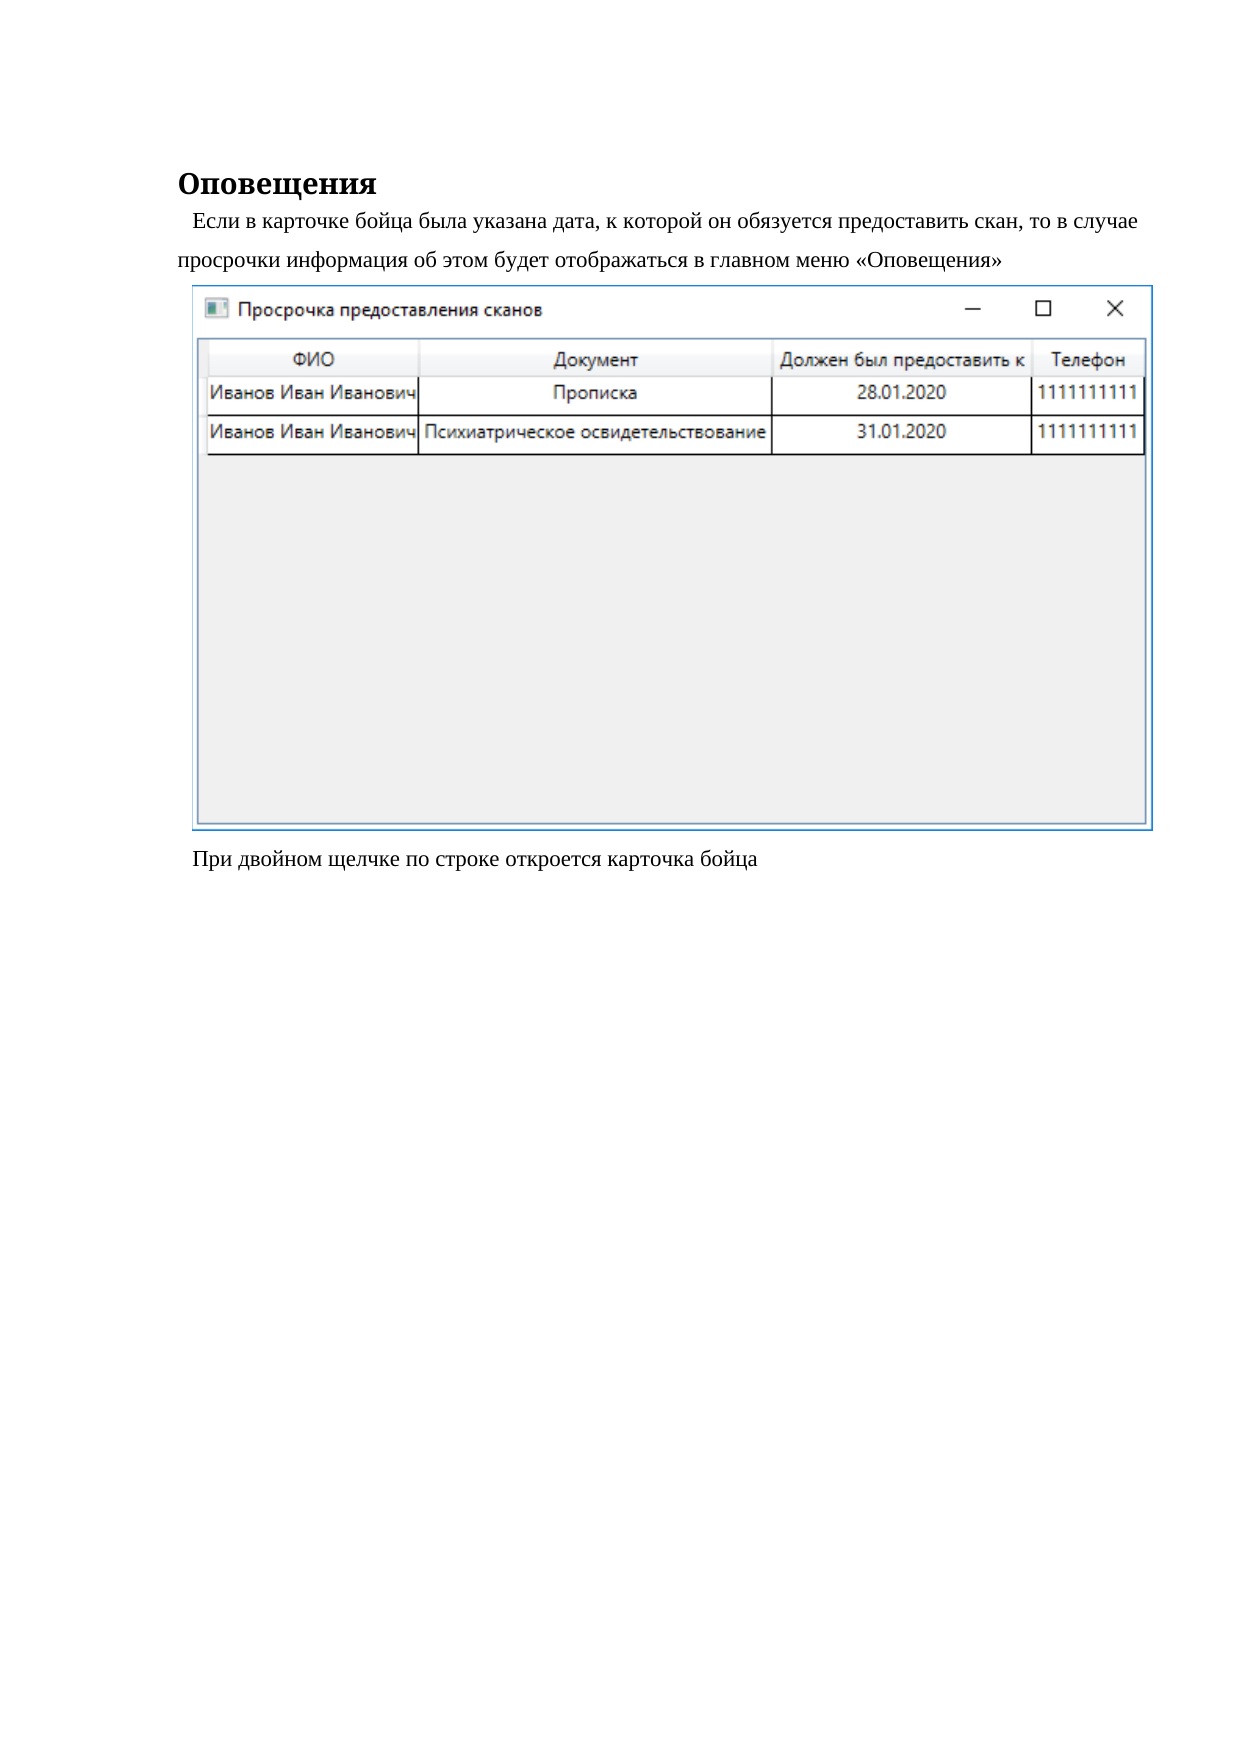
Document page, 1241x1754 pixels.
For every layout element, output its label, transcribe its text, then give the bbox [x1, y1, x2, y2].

text Если в карточке бойца была указана дата, к которой он обязуется предоставить скан, то в случае просрочки информация об этом будет отображаться в главном меню «Оповещения» [177, 207, 1181, 272]
subtitle Оповещения [177, 168, 1181, 202]
text При двойном щелчке по строке откроется карточка бойца [177, 845, 1181, 871]
picture [192, 285, 1153, 831]
